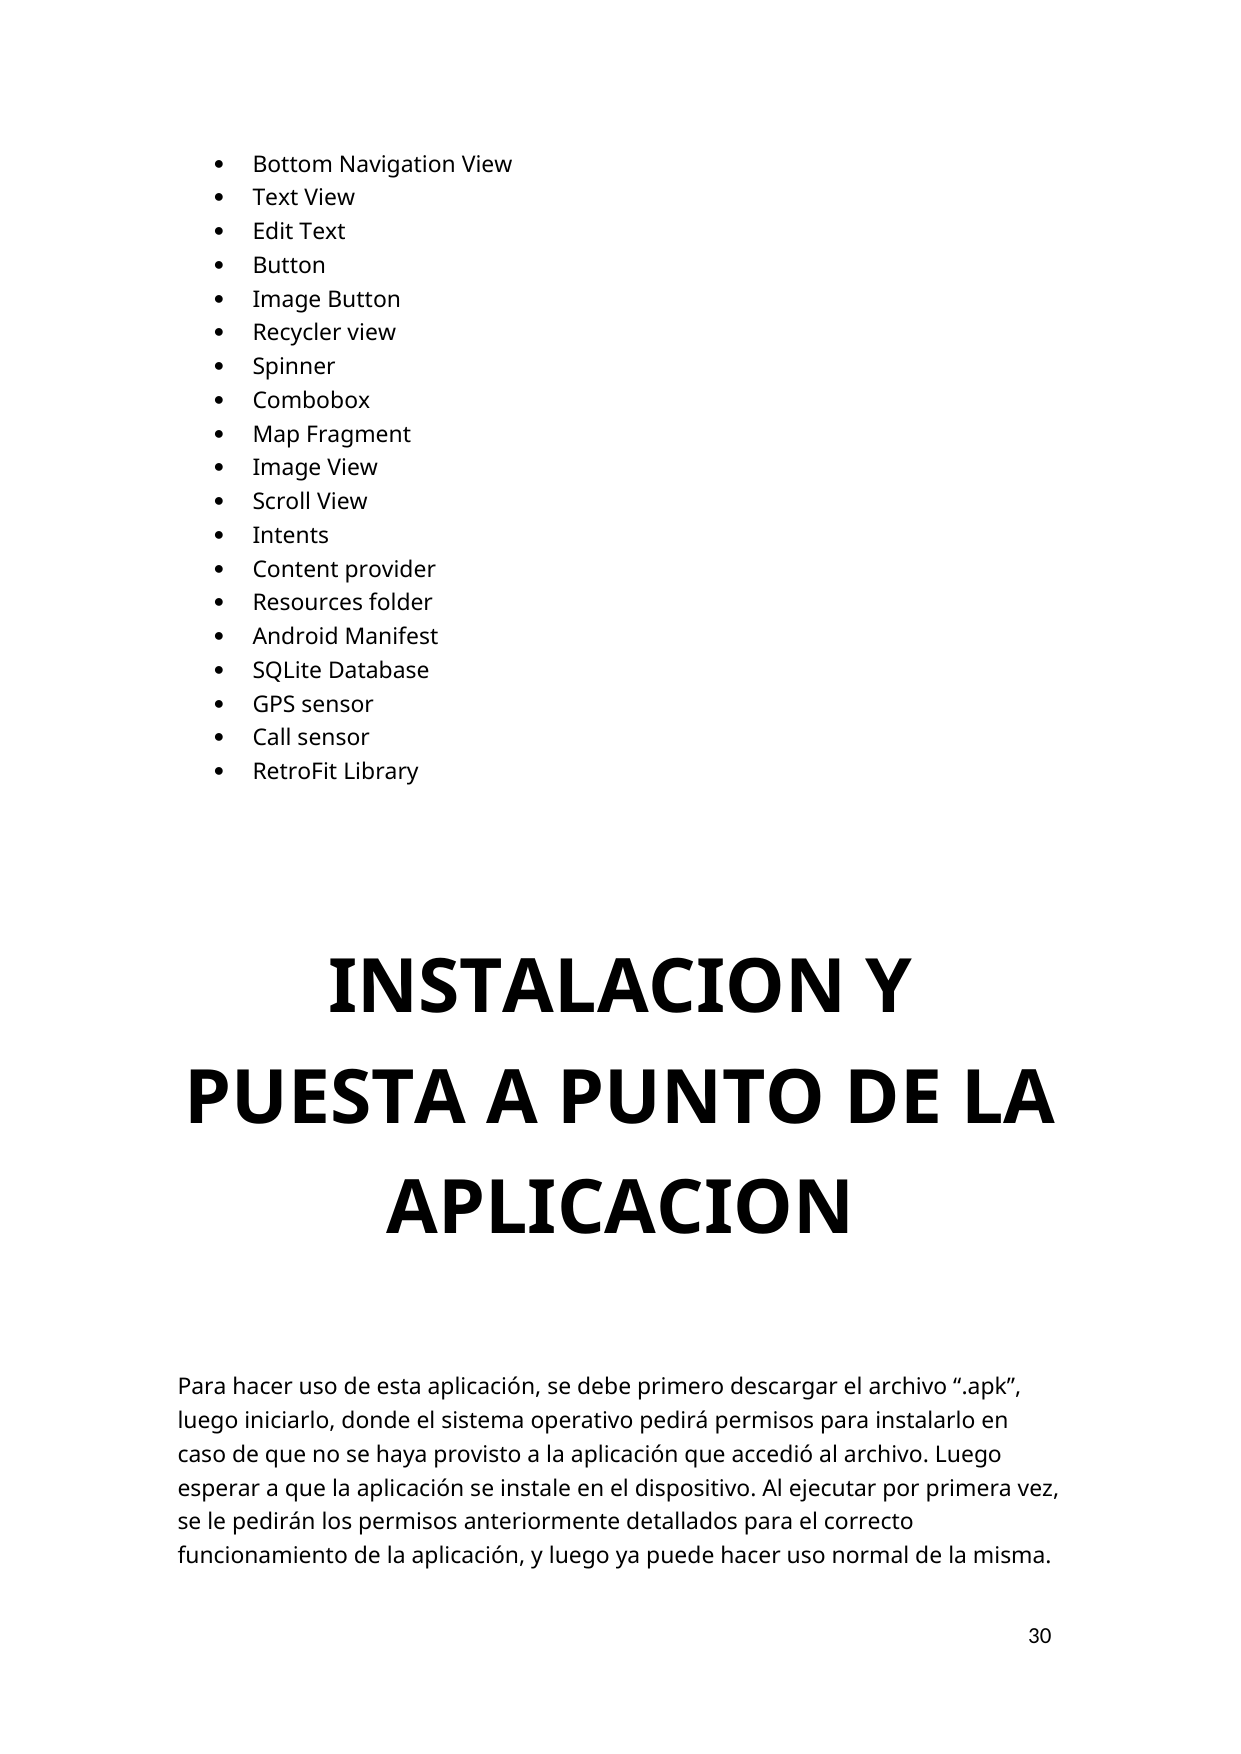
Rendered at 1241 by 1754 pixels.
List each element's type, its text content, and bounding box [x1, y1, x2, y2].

list SQLite Database [215, 654, 1063, 685]
list RetroFit Library [215, 755, 1063, 786]
list Image Button [215, 283, 1063, 314]
list Scroll View [215, 485, 1063, 516]
list Map Fragment [215, 418, 1063, 449]
list Resources folder [215, 586, 1063, 618]
text INSTALACION Y PUESTA A PUNTO DE LA APLICACION [177, 932, 1063, 1255]
list Image View [215, 451, 1063, 483]
list Intents [215, 519, 1063, 550]
list Android Manifest [215, 620, 1063, 651]
list Content provider [215, 553, 1063, 584]
list Spinner [215, 350, 1063, 381]
list Combobox [215, 384, 1063, 415]
list Bottom Navigation View [215, 148, 1063, 179]
list Edit Text [215, 215, 1063, 246]
list Text View [215, 181, 1063, 213]
list Button [215, 249, 1063, 280]
list GPS sensor [215, 688, 1063, 719]
list Recycler view [215, 316, 1063, 348]
text Para hacer uso de esta aplicación, se debe primero descargar el archivo “.apk”, luego iniciarlo, donde el sistema operativo pedirá permisos para instalarlo en caso de que no se haya provisto a la aplicación que accedió al archivo. Luego esperar a que la aplicación se instale en el dispositivo. Al ejecutar por primera vez, se le pedirán los permisos anteriormente detallados para el correcto funcionamiento de la aplicación, y luego ya puede hacer uso normal de la misma. [177, 1370, 1063, 1570]
list Call sensor [215, 721, 1063, 753]
